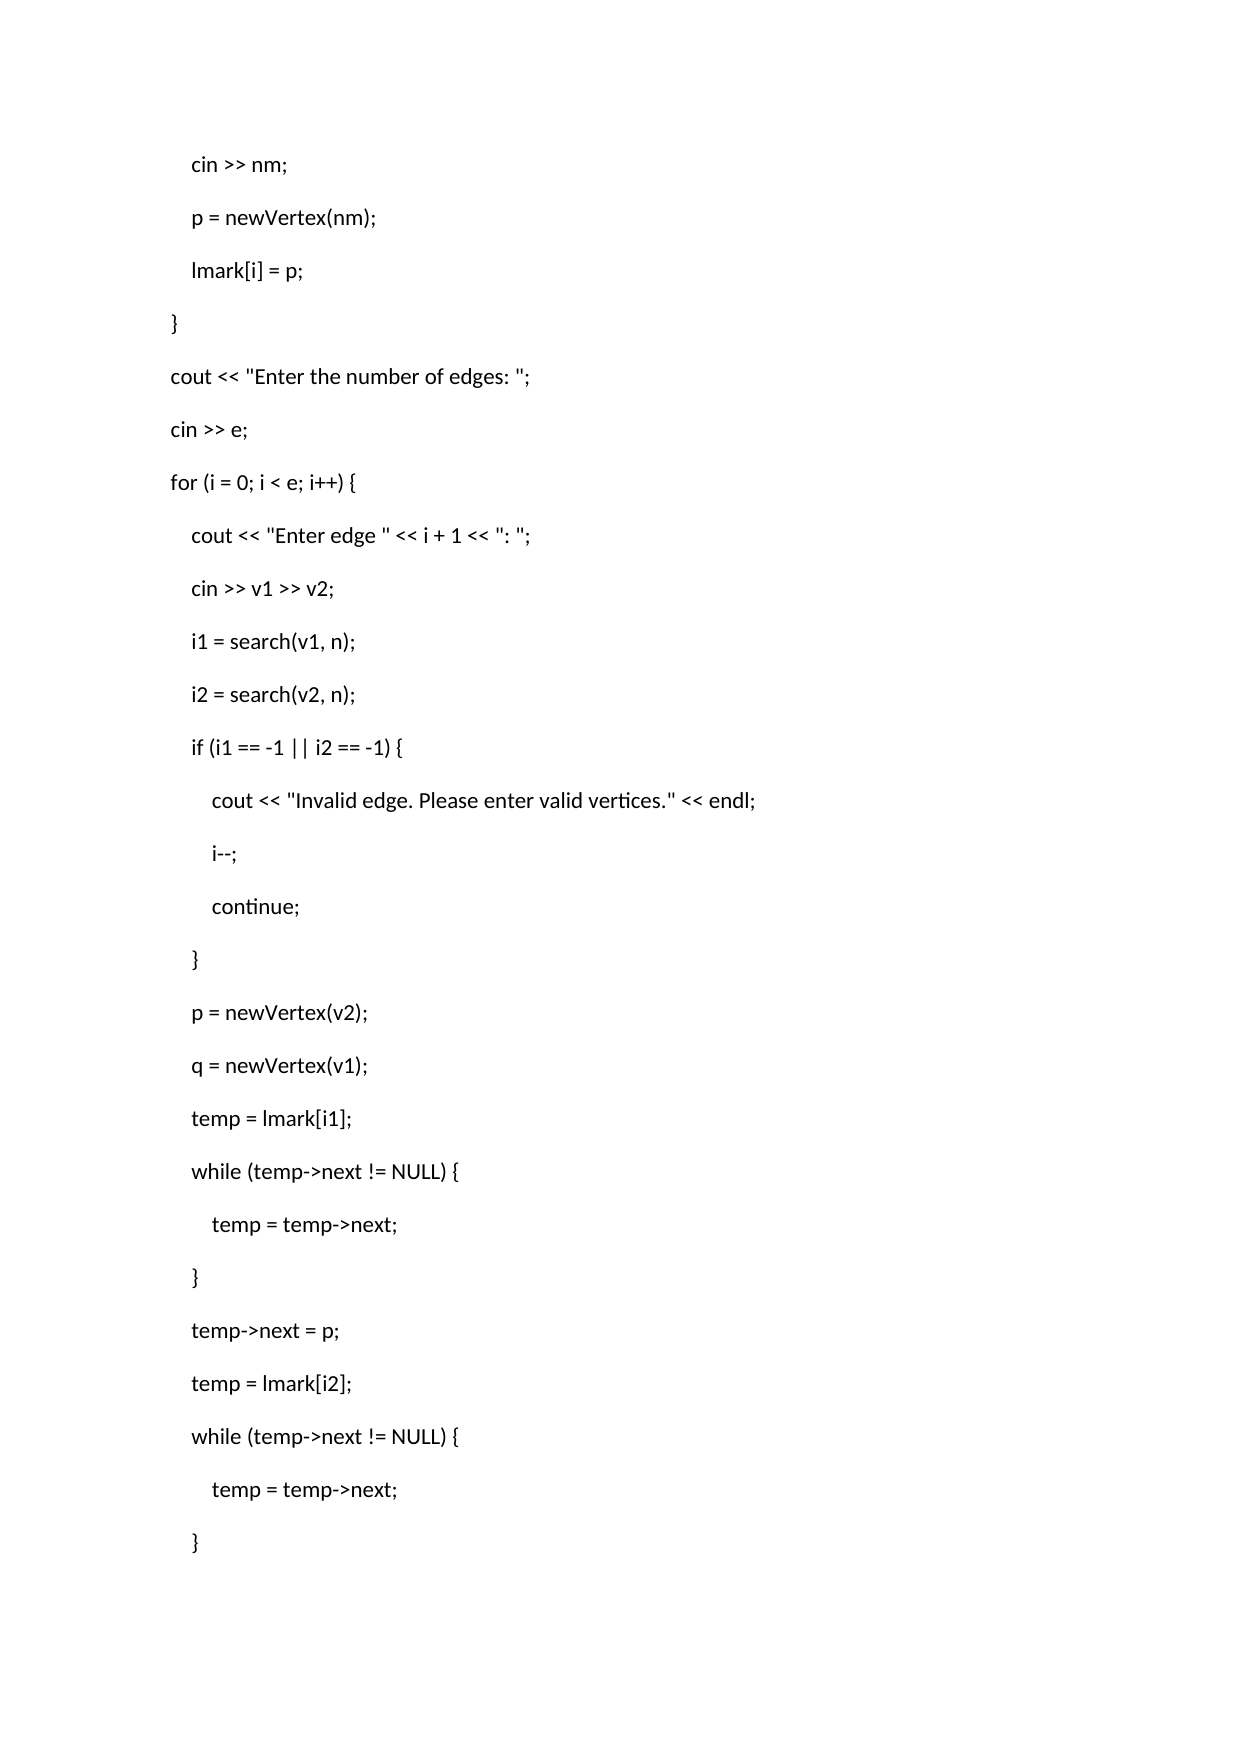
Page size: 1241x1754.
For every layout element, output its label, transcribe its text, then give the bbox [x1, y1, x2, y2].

text temp = temp->next; [150, 1210, 1090, 1238]
text lmark[i] = p; [150, 256, 1090, 284]
text while (temp->next != NULL) { [150, 1157, 1090, 1185]
text temp->next = p; [150, 1316, 1090, 1344]
text cin >> v1 >> v2; [150, 574, 1090, 602]
text temp = lmark[i1]; [150, 1104, 1090, 1132]
text p = newVertex(v2); [150, 998, 1090, 1026]
text cin >> e; [150, 415, 1090, 443]
text cin >> nm; [150, 150, 1090, 178]
text i1 = search(v1, n); [150, 627, 1090, 655]
text i2 = search(v2, n); [150, 680, 1090, 708]
text } [150, 1263, 1090, 1291]
text cout << "Invalid edge. Please enter valid vertices." << endl; [150, 786, 1090, 814]
text cout << "Enter the number of edges: "; [150, 362, 1090, 390]
text i--; [150, 839, 1090, 867]
text cout << "Enter edge " << i + 1 << ": "; [150, 521, 1090, 549]
text temp = temp->next; [150, 1476, 1090, 1503]
text temp = lmark[i2]; [150, 1369, 1090, 1397]
text } [150, 1528, 1090, 1557]
text while (temp->next != NULL) { [150, 1422, 1090, 1451]
text for (i = 0; i < e; i++) { [150, 468, 1090, 496]
text q = newVertex(v1); [150, 1051, 1090, 1079]
text continue; [150, 892, 1090, 920]
text } [150, 309, 1090, 337]
text if (i1 == -1 || i2 == -1) { [150, 733, 1090, 761]
text } [150, 945, 1090, 973]
text p = newVertex(nm); [150, 203, 1090, 231]
